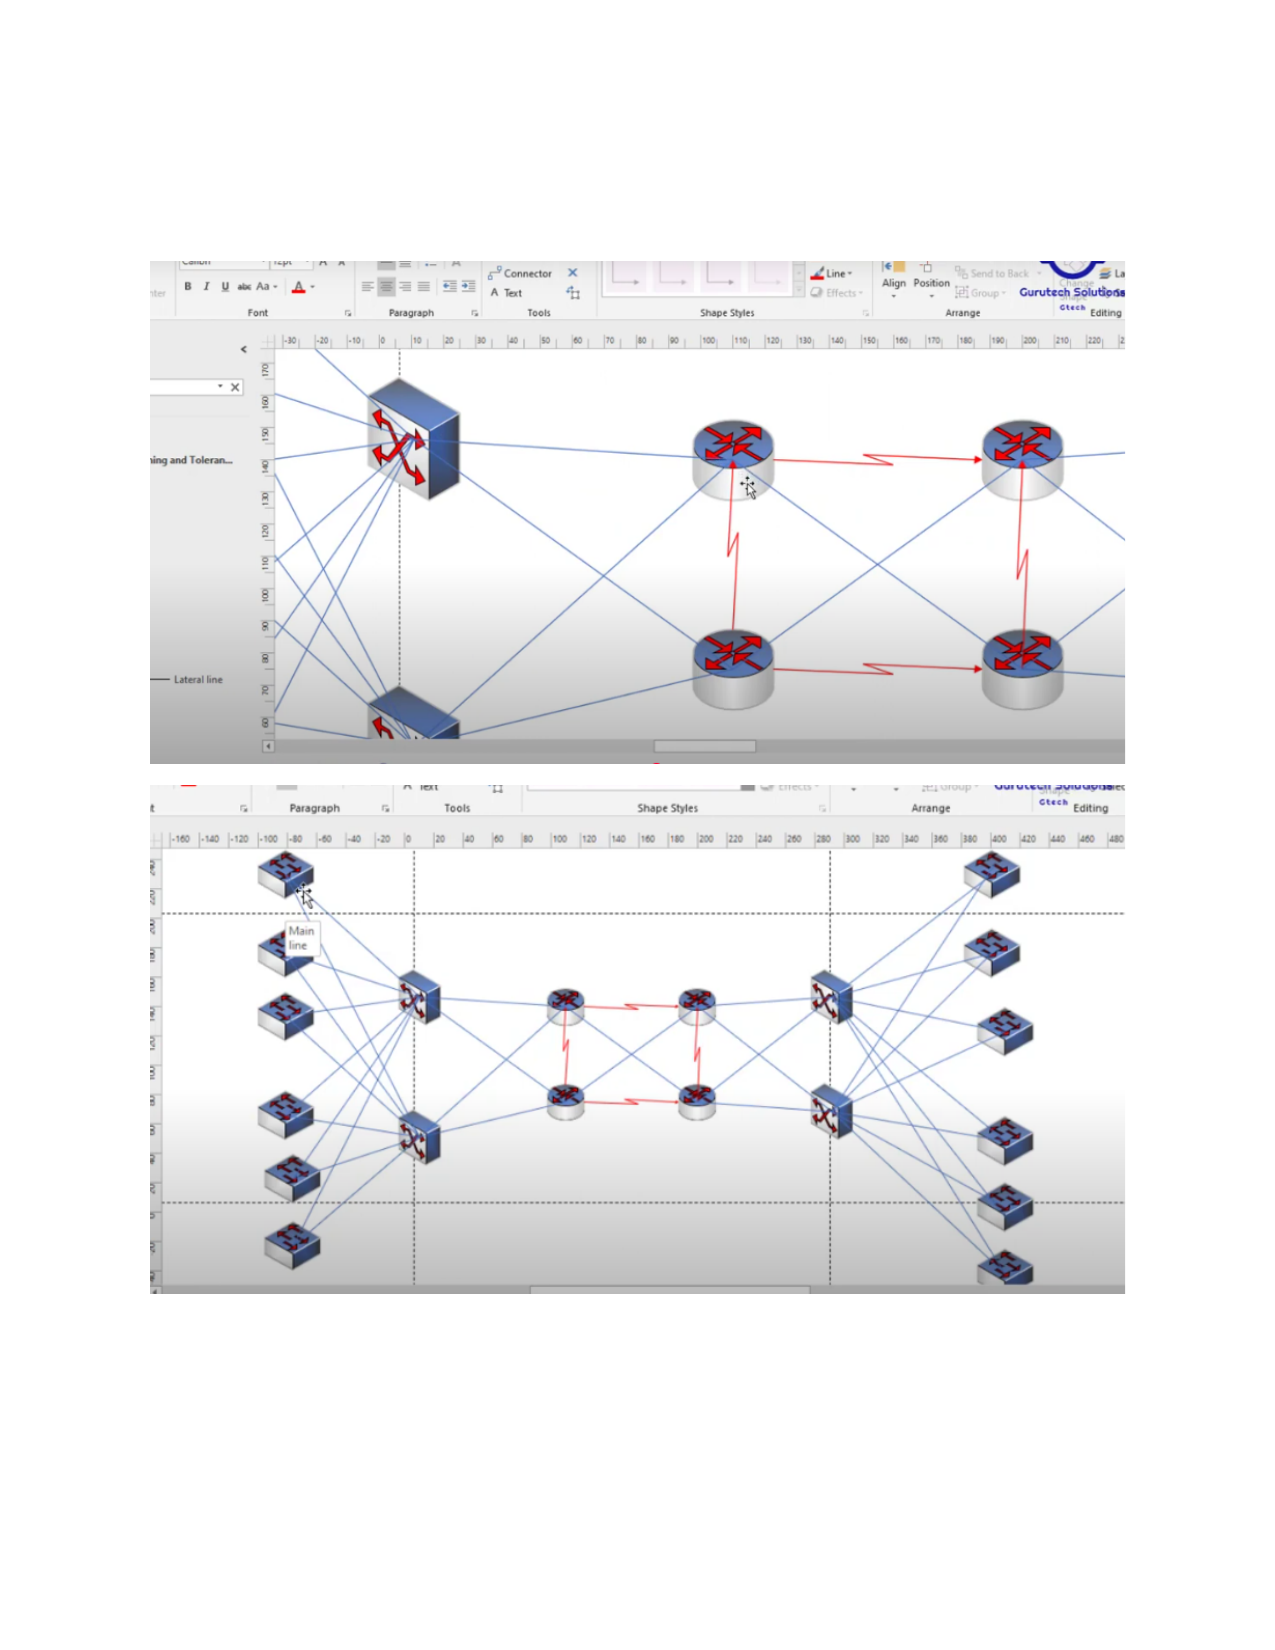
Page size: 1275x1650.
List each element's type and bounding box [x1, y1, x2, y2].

picture [150, 785, 1125, 1294]
picture [150, 261, 1125, 764]
